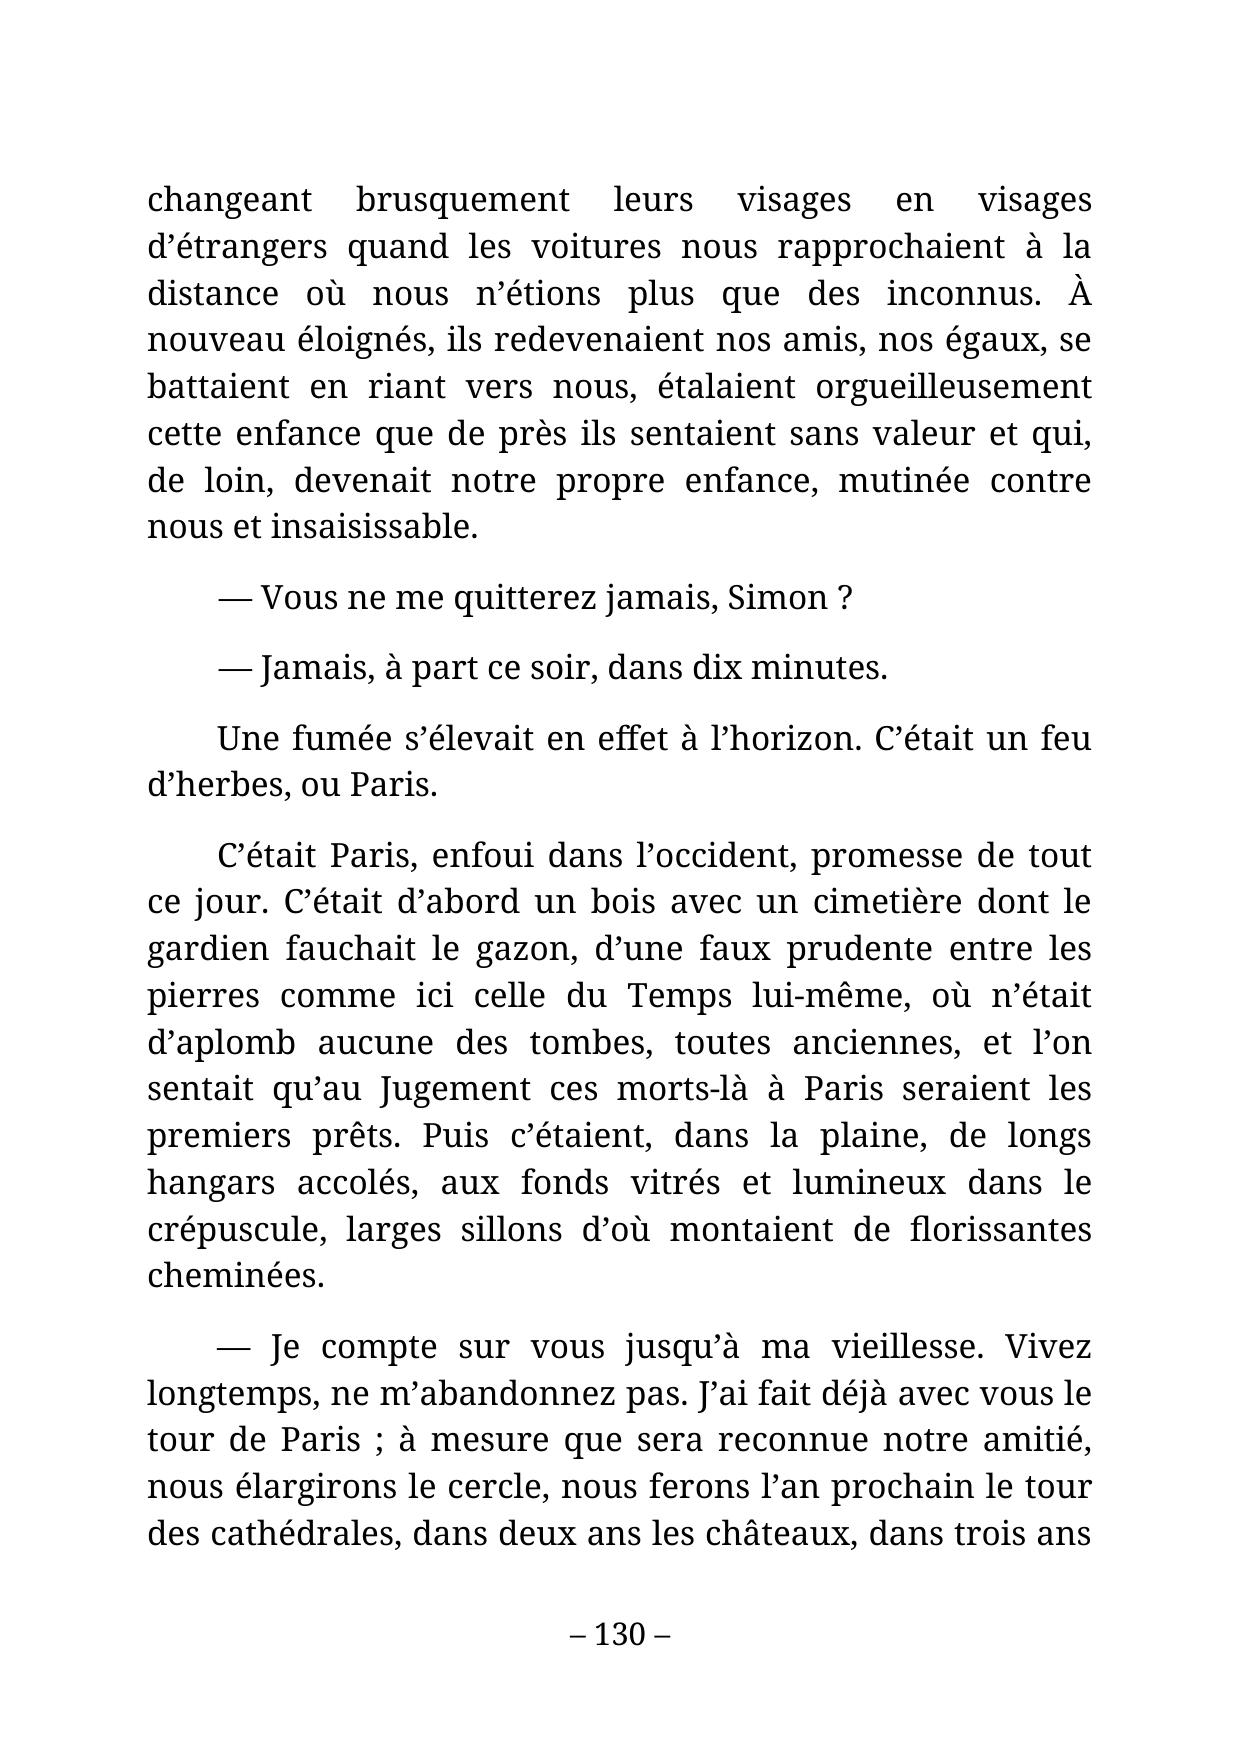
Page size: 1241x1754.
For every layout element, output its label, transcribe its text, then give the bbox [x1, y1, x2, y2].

text C’était Paris, enfoui dans l’occident, promesse de tout ce jour. C’était d’abord un bois avec un cimetière dont le gardien fauchait le gazon, d’une faux prudente entre les pierres comme ici celle du Temps lui-même, où n’était d’aplomb aucune des tombes, toutes anciennes, et l’on sentait qu’au Jugement ces morts-là à Paris seraient les premiers prêts. Puis c’étaient, dans la plaine, de longs hangars accolés, aux fonds vitrés et lumineux dans le crépuscule, larges sillons d’où montaient de florissantes cheminées. [147, 831, 1093, 1298]
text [147, 176, 1093, 549]
text — Vous ne me quitterez jamais, Simon ? [219, 574, 1093, 619]
text Une fumée s’élevait en effet à l’horizon. C’était un feu d’herbes, ou Paris. [147, 714, 1093, 806]
text — Jamais, à part ce soir, dans dix minutes. [219, 644, 1093, 689]
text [147, 1323, 1093, 1555]
